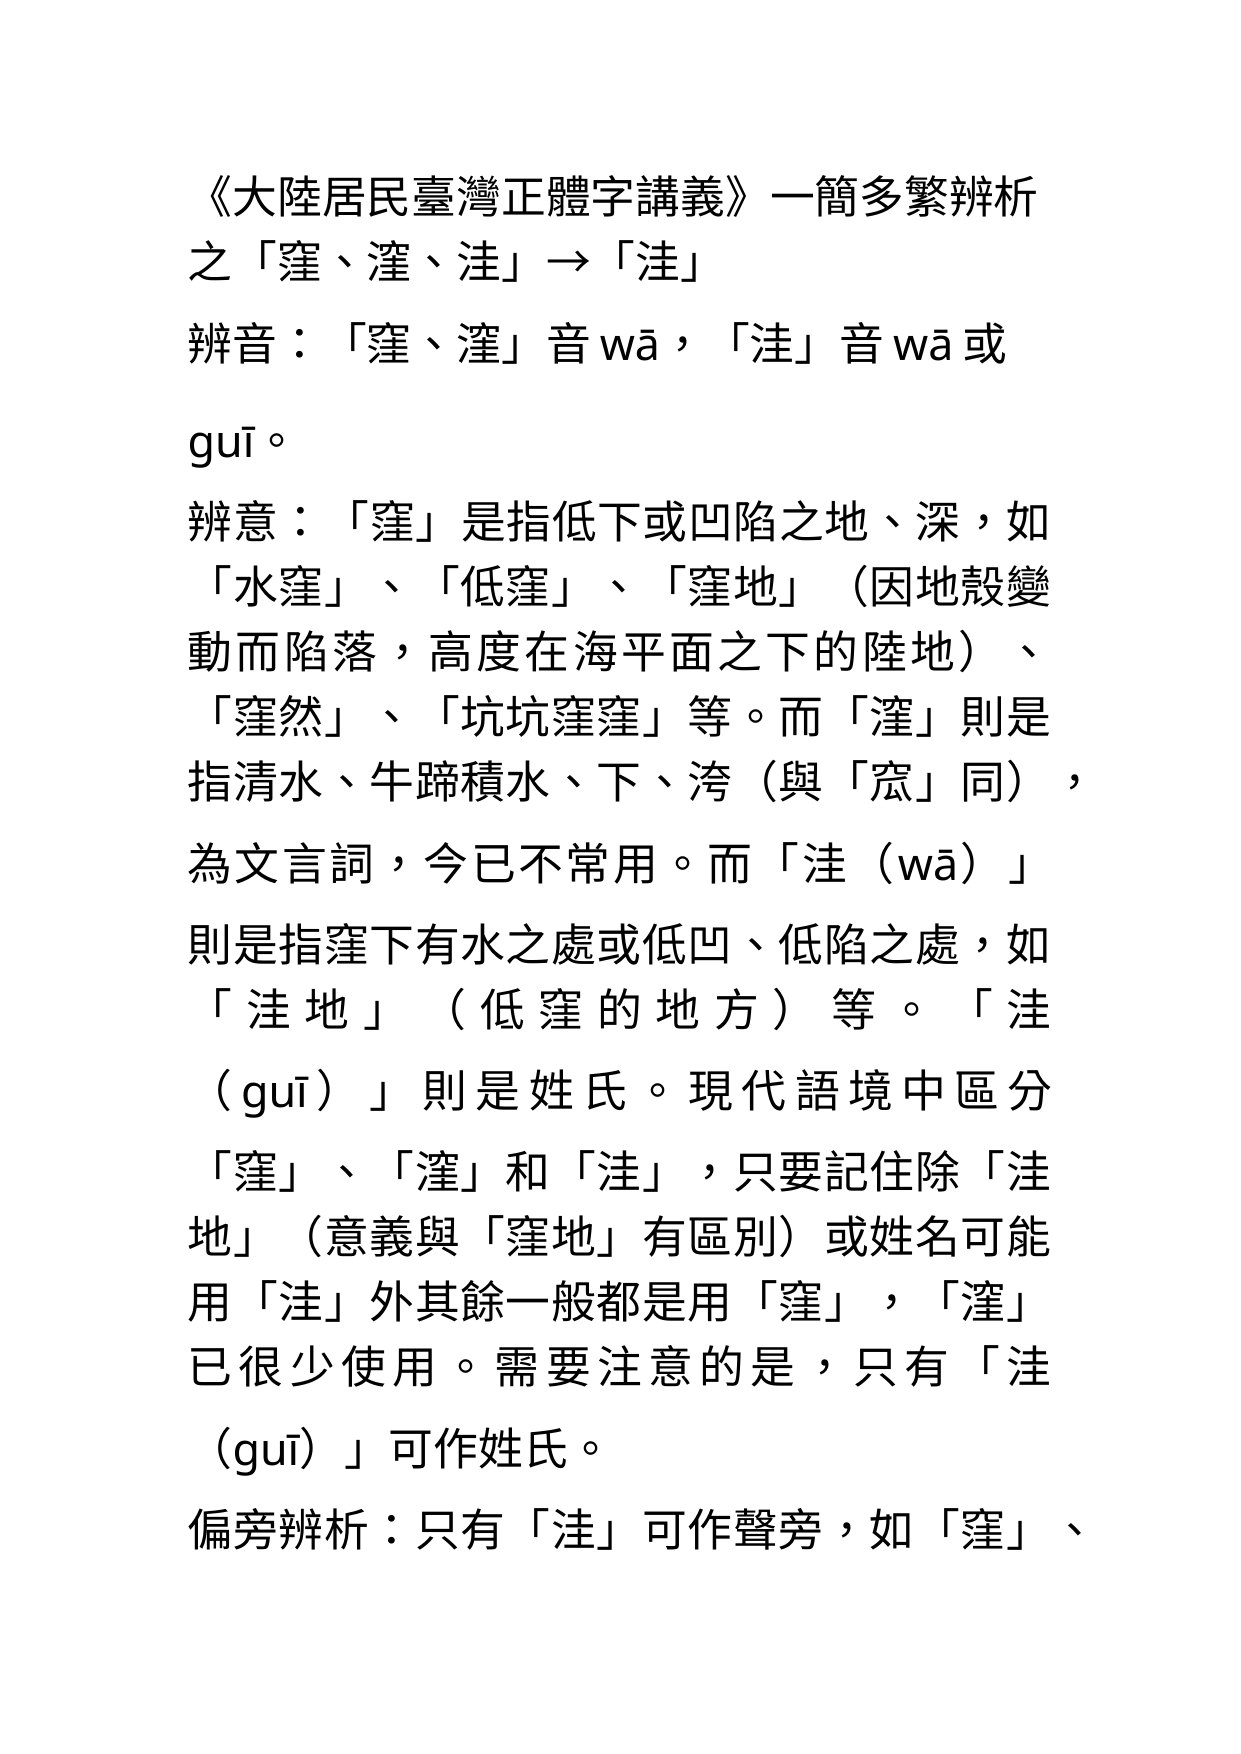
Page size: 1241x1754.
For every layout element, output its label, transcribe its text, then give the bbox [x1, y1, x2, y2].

text 偏旁辨析：只有「洼」可作聲旁，如「窪」、「䨟」等。 [187, 1494, 1053, 1559]
text 《大陸居民臺灣正體字講義》一簡多繁辨析之「窪、漥、洼」→「洼」 [187, 162, 1053, 292]
text 辨意：「窪」是指低下或凹陷之地、深，如「水窪」、「低窪」、「窪地」（因地殼變動而陷落，高度在海平面之下的陸地）、「窪然」、「坑坑窪窪」等。而「漥」則是指清水、牛蹄積水、下、洿（與「窊」同），為文言詞，今已不常用。而「洼（wā）」則是指窪下有水之處或低凹、低陷之處，如「洼地」（低窪的地方）等。「洼（guī）」則是姓氏。現代語境中區分「窪」、「漥」和「洼」，只要記住除「洼地」（意義與「窪地」有區別）或姓名可能用「洼」外其餘一般都是用「窪」，「漥」已很少使用。需要注意的是，只有「洼（guī）」可作姓氏。 [187, 487, 1053, 1494]
text 辨音：「窪、漥」音wā，「洼」音wā或guī。 [187, 292, 1053, 487]
